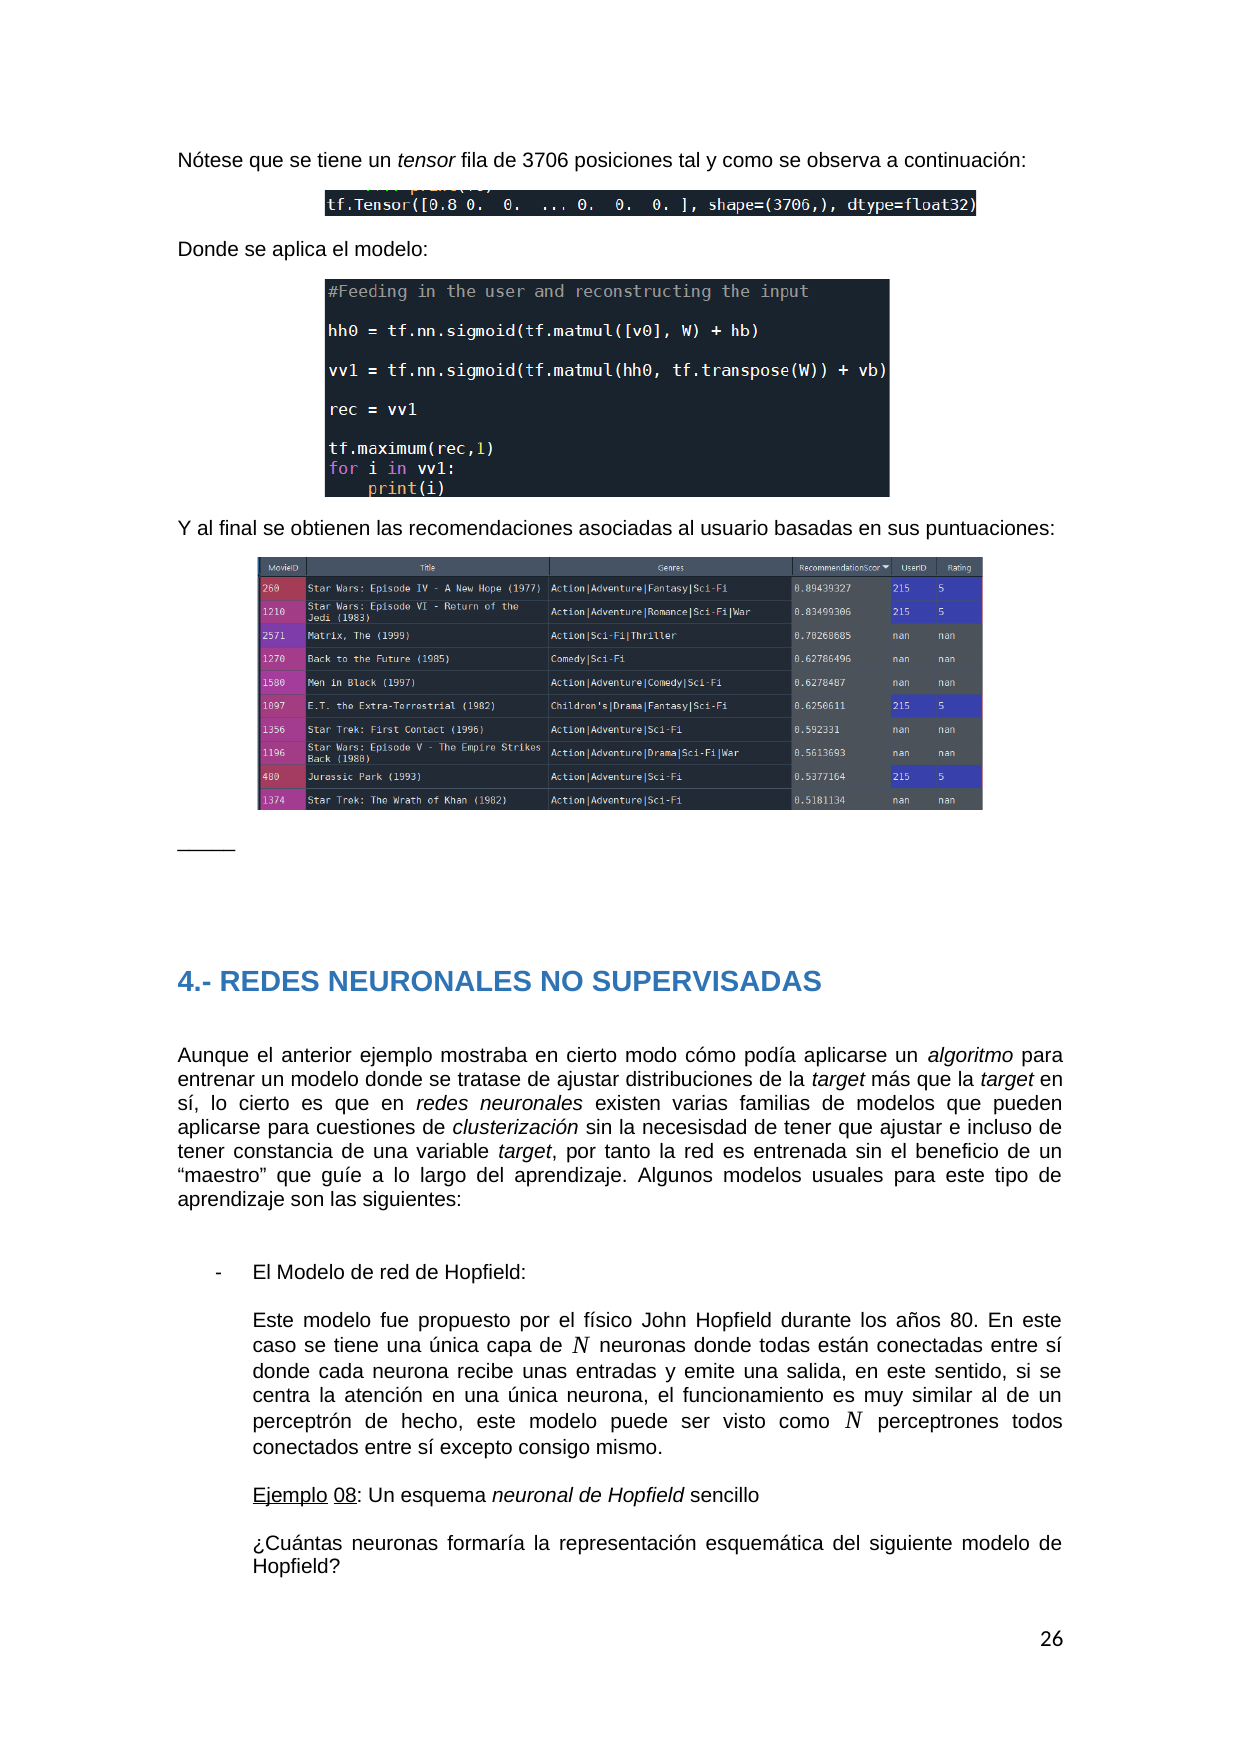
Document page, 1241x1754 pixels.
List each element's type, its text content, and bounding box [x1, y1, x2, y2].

text _____ [177, 828, 1063, 852]
text Donde se aplica el modelo: [177, 237, 1063, 261]
list Este modelo fue propuesto por el físico John Hopfield durante los años 80. En este caso se tiene una única capa de neuronas donde todas están conectadas entre sí donde cada neurona recibe unas entradas y emite una salida, en este sentido, si se centra la atención en una única neurona, el funcionamiento es muy similar al de un perceptrón de hecho, este modelo puede ser visto como perceptrones todos conectados entre sí excepto consigo mismo. [252, 1307, 1063, 1458]
picture [257, 557, 983, 810]
list ¿Cuántas neuronas formaría la representación esquemática del siguiente modelo de Hopfield? [252, 1530, 1063, 1578]
subtitle 4.- REDES NEURONALES NO SUPERVISADAS [177, 964, 1063, 998]
picture [324, 190, 977, 216]
text Y al final se obtienen las recomendaciones asociadas al usuario basadas en sus puntuaciones: [177, 515, 1063, 539]
text Aunque el anterior ejemplo mostraba en cierto modo cómo podía aplicarse un algoritmo para entrenar un modelo donde se tratase de ajustar distribuciones de la target más que la target en sí, lo cierto es que en redes neuronales existen varias familias de modelos que pueden aplicarse para cuestiones de clusterización sin la necesisdad de tener que ajustar e incluso de tener constancia de una variable target, por tanto la red es entrenada sin el beneficio de un “maestro” que guíe a lo largo del aprendizaje. Algunos modelos usuales para este tipo de aprendizaje son las siguientes: [177, 1043, 1063, 1211]
picture [324, 279, 890, 497]
list Ejemplo 08: Un esquema neuronal de Hopfield sencillo [252, 1482, 1063, 1506]
list El Modelo de red de Hopfield: [215, 1259, 1063, 1283]
text Nótese que se tiene un tensor fila de 3706 posiciones tal y como se observa a continuación: [177, 148, 1063, 172]
